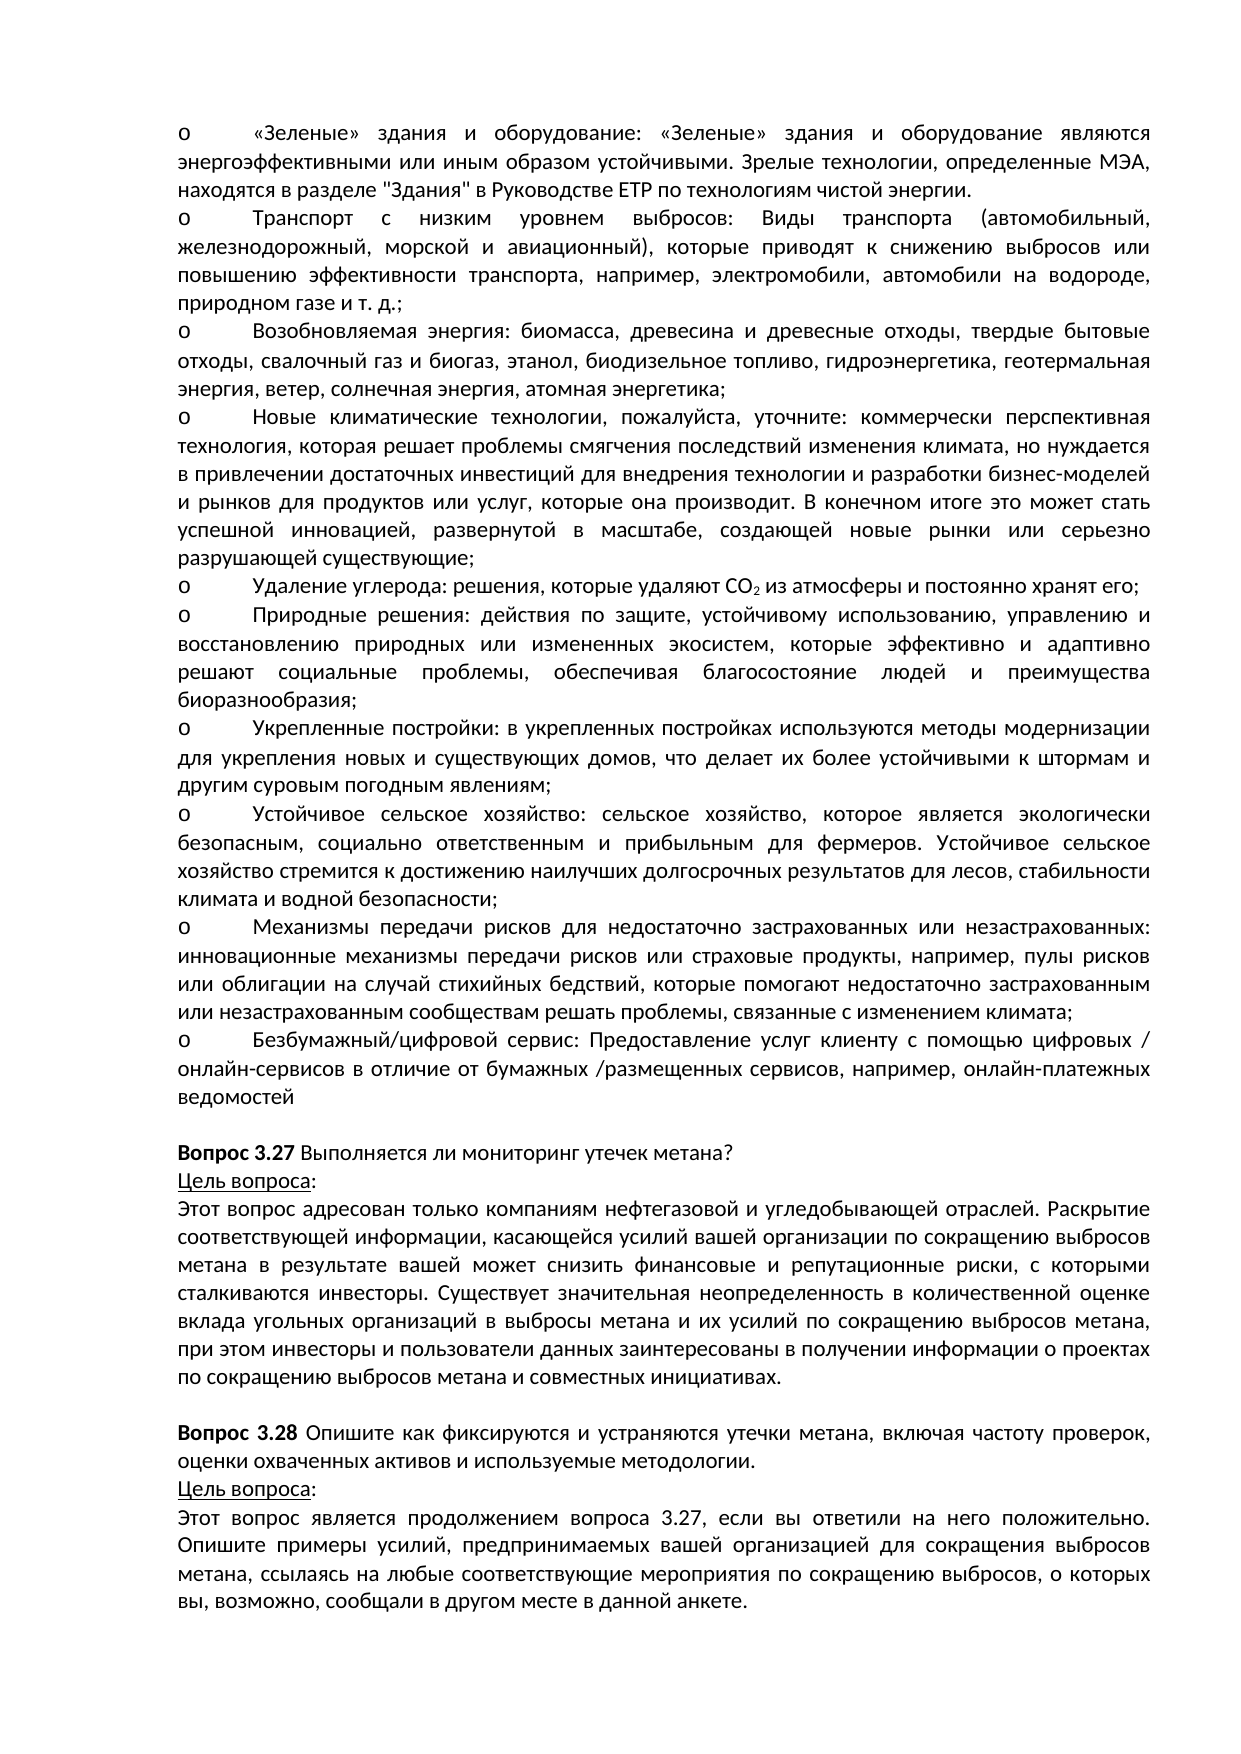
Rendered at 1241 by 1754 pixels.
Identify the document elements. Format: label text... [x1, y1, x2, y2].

text Этот вопрос адресован только компаниям нефтегазовой и угледобывающей отраслей. Раскрытие соответствующей информации, касающейся усилий вашей организации по сокращению выбросов метана в результате вашей может снизить финансовые и репутационные риски, с которыми сталкиваются инвесторы. Существует значительная неопределенность в количественной оценке вклада угольных организаций в выбросы метана и их усилий по сокращению выбросов метана, при этом инвесторы и пользователи данных заинтересованы в получении информации о проектах по сокращению выбросов метана и совместных инициативах. [177, 1194, 1152, 1391]
list Безбумажный/цифровой сервис: Предоставление услуг клиенту с помощью цифровых / онлайн-сервисов в отличие от бумажных /размещенных сервисов, например, онлайн-платежных ведомостей [177, 1025, 1152, 1110]
list Механизмы передачи рисков для недостаточно застрахованных или незастрахованных: инновационные механизмы передачи рисков или страховые продукты, например, пулы рисков или облигации на случай стихийных бедствий, которые помогают недостаточно застрахованным или незастрахованным сообществам решать проблемы, связанные с изменением климата; [177, 912, 1152, 1025]
list Укрепленные постройки: в укрепленных постройках используются методы модернизации для укрепления новых и существующих домов, что делает их более устойчивыми к штормам и другим суровым погодным явлениям; [177, 713, 1152, 799]
list Новые климатические технологии, пожалуйста, уточните: коммерчески перспективная технология, которая решает проблемы смягчения последствий изменения климата, но нуждается в привлечении достаточных инвестиций для внедрения технологии и разработки бизнес-моделей и рынков для продуктов или услуг, которые она производит. В конечном итоге это может стать успешной инновацией, развернутой в масштабе, создающей новые рынки или серьезно разрушающей существующие; [177, 402, 1152, 571]
text Этот вопрос является продолжением вопроса 3.27, если вы ответили на него положительно. Опишите примеры усилий, предпринимаемых вашей организацией для сокращения выбросов метана, ссылаясь на любые соответствующие мероприятия по сокращению выбросов, о которых вы, возможно, сообщали в другом месте в данной анкете. [177, 1503, 1152, 1615]
list Возобновляемая энергия: биомасса, древесина и древесные отходы, твердые бытовые отходы, свалочный газ и биогаз, этанол, биодизельное топливо, гидроэнергетика, геотермальная энергия, ветер, солнечная энергия, атомная энергетика; [177, 317, 1152, 402]
list Удаление углерода: решения, которые удаляют CO2 из атмосферы и постоянно хранят его; [177, 571, 1152, 600]
text Цель вопроса: [177, 1166, 1152, 1194]
text Вопрос 3.28 Опишите как фиксируются и устраняются утечки метана, включая частоту проверок, оценки охваченных активов и используемые методологии. [177, 1418, 1152, 1474]
list Устойчивое сельское хозяйство: сельское хозяйство, которое является экологически безопасным, социально ответственным и прибыльным для фермеров. Устойчивое сельское хозяйство стремится к достижению наилучших долгосрочных результатов для лесов, стабильности климата и водной безопасности; [177, 799, 1152, 912]
list Транспорт с низким уровнем выбросов: Виды транспорта (автомобильный, железнодорожный, морской и авиационный), которые приводят к снижению выбросов или повышению эффективности транспорта, например, электромобили, автомобили на водороде, природном газе и т. д.; [177, 203, 1152, 317]
text Цель вопроса: [177, 1474, 1152, 1503]
list Природные решения: действия по защите, устойчивому использованию, управлению и восстановлению природных или измененных экосистем, которые эффективно и адаптивно решают социальные проблемы, обеспечивая благосостояние людей и преимущества биоразнообразия; [177, 600, 1152, 713]
list «Зеленые» здания и оборудование: «Зеленые» здания и оборудование являются энергоэффективными или иным образом устойчивыми. Зрелые технологии, определенные МЭА, находятся в разделе "Здания" в Руководстве ETP по технологиям чистой энергии. [177, 118, 1152, 203]
text Вопрос 3.27 Выполняется ли мониторинг утечек метана? [177, 1138, 1152, 1166]
